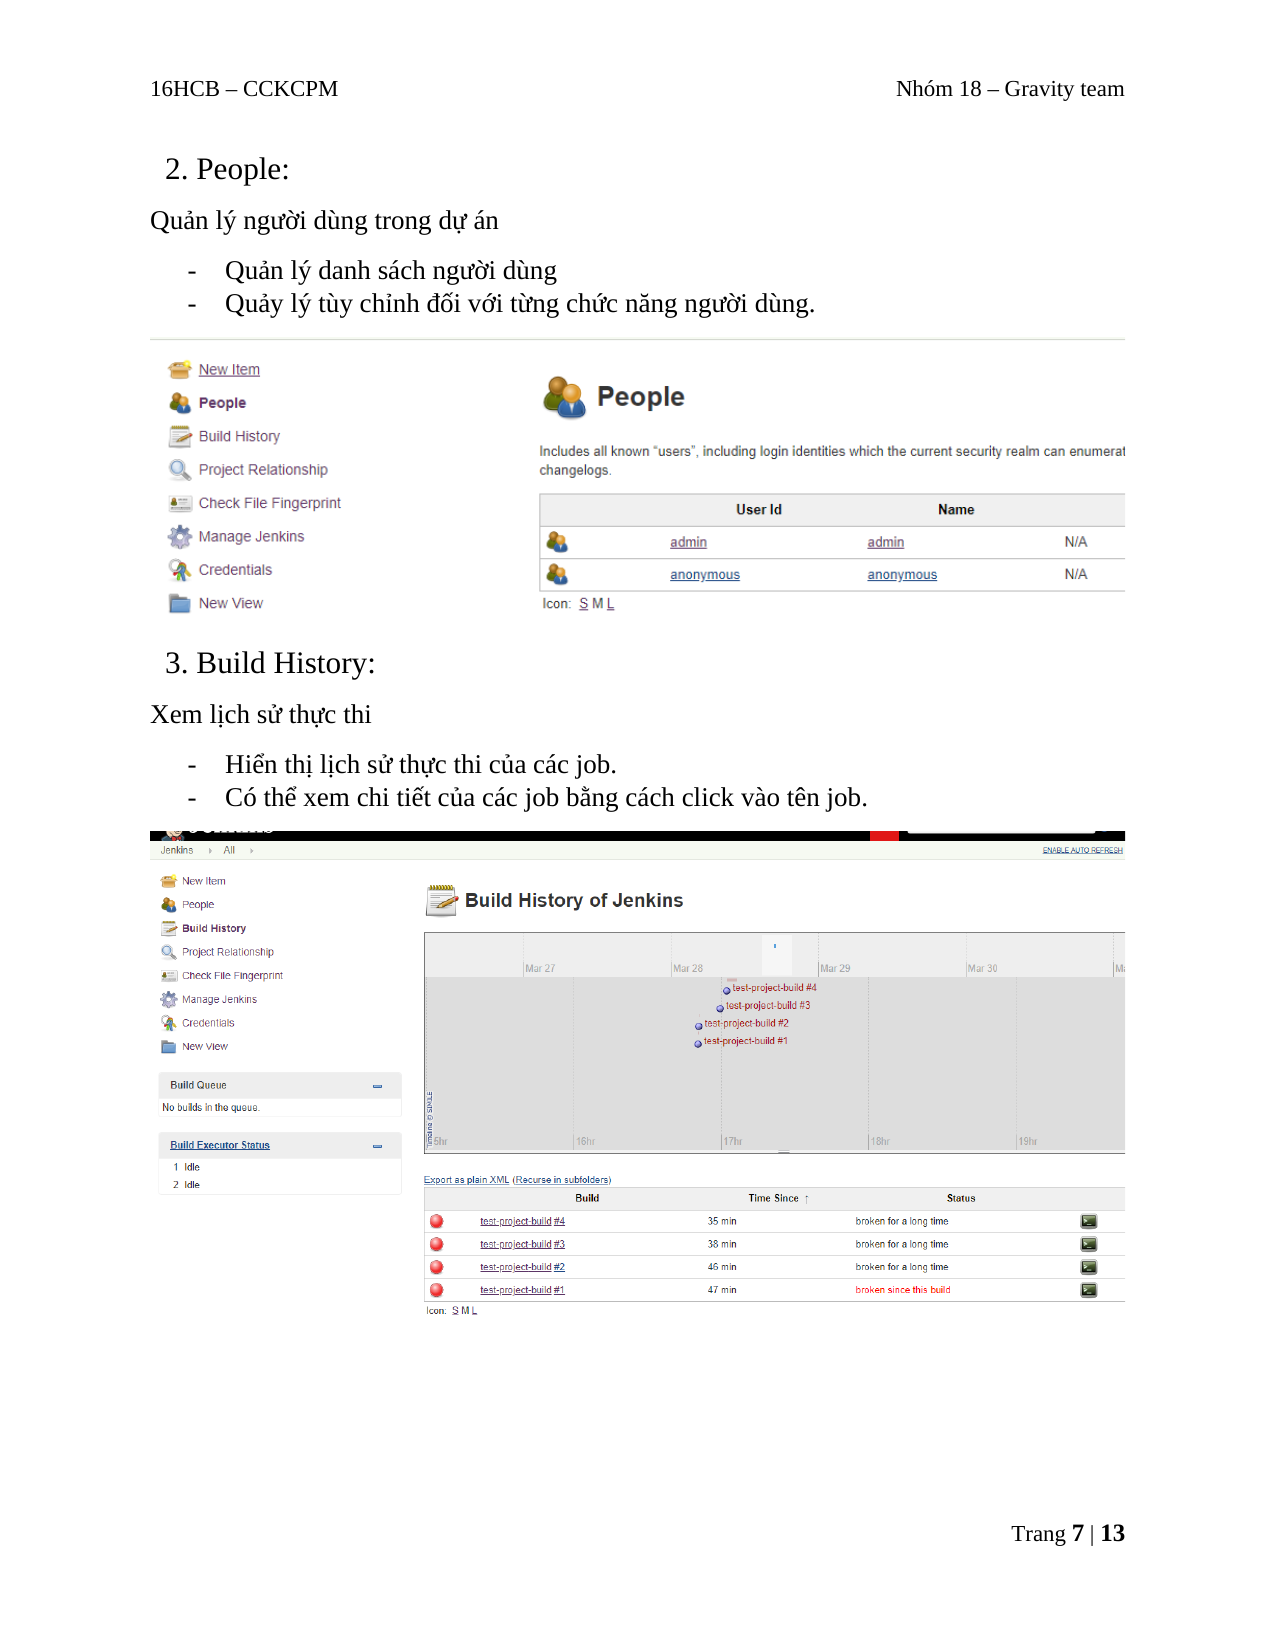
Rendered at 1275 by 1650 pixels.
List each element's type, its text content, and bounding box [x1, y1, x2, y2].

picture [150, 337, 1125, 626]
picture [150, 831, 1125, 1315]
text Xem lịch sử thực thi [150, 698, 1125, 729]
list Quản lý danh sách người dùng [187, 254, 1125, 285]
text Quản lý người dùng trong dự án [150, 204, 1125, 235]
text People: [150, 150, 1050, 186]
list Quảy lý tùy chỉnh đối với từng chức năng người dùng. [187, 288, 1125, 319]
list Có thể xem chi tiết của các job bằng cách click vào tên job. [187, 782, 1125, 813]
text Build History: [150, 644, 1050, 680]
list Hiển thị lịch sử thực thi của các job. [187, 748, 1125, 779]
